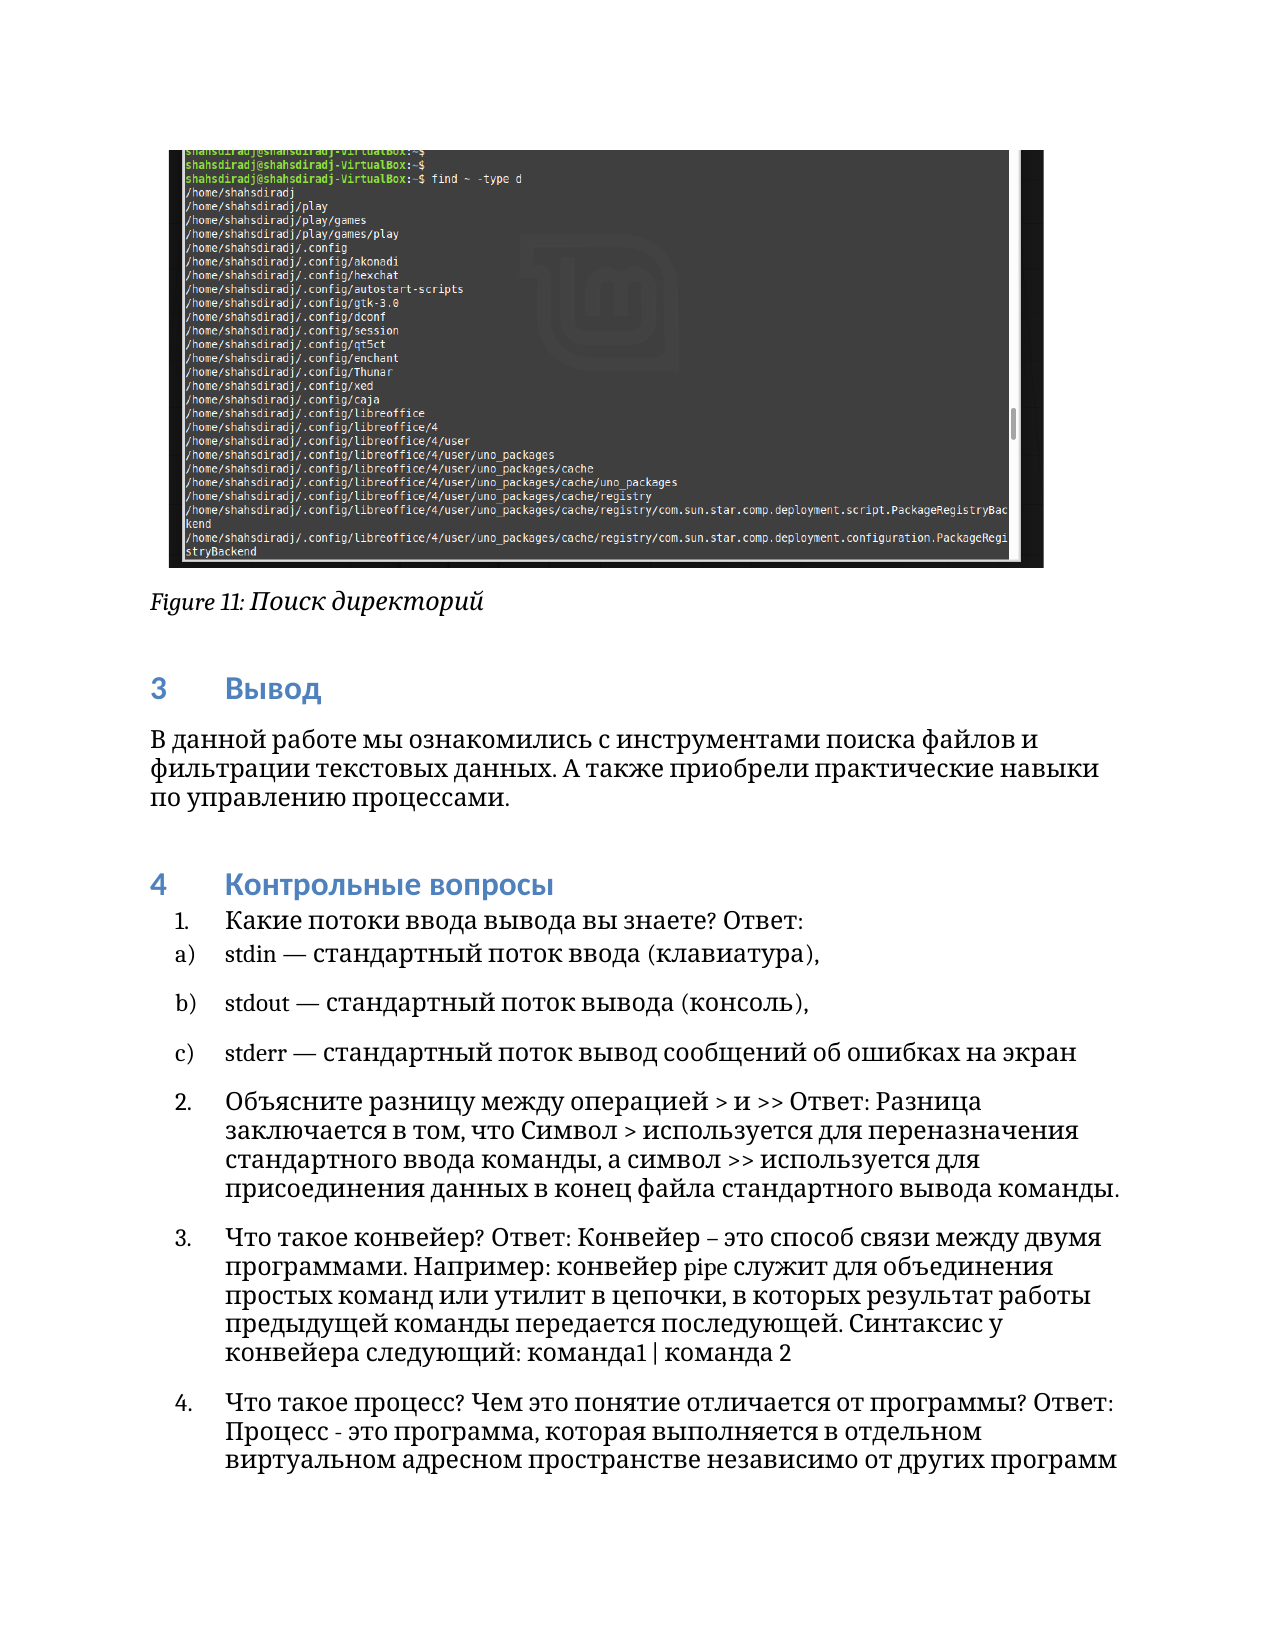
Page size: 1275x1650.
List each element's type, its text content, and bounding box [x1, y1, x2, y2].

picture [168, 150, 1044, 568]
list stderr — стандартный поток вывод сообщений об ошибках на экран [175, 1039, 1125, 1067]
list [175, 1389, 1125, 1475]
list Объясните разницу между операцией > и >> Ответ: Разница заключается в том, что Символ > используется для переназначения стандартного ввода команды, а символ >> используется для присоединения данных в конец файла стандартного вывода команды. [175, 1088, 1125, 1203]
list Что такое конвейер? Ответ: Конвейер – это способ связи между двумя программами. Например: конвейер pipe служит для объединения простых команд или утилит в цепочки, в которых результат работы предыдущей команды передается последующей. Синтаксис у конвейера следующий: команда1 | команда 2 [175, 1224, 1125, 1368]
subtitle 4 Контрольные вопросы [150, 863, 1125, 903]
text В данной работе мы ознакомились с инструментами поиска файлов и фильтрации текстовых данных. А также приобрели практические навыки по управлению процессами. [150, 726, 1125, 813]
text Figure 11: Поиск директорий [150, 588, 1125, 617]
list stdin — стандартный поток ввода (клавиатура), [175, 939, 1125, 968]
list Какие потоки ввода вывода вы знаете? Ответ: [175, 907, 1125, 936]
list stdout — стандартный поток вывода (консоль), [175, 989, 1125, 1018]
subtitle 3 Вывод [150, 667, 1125, 708]
